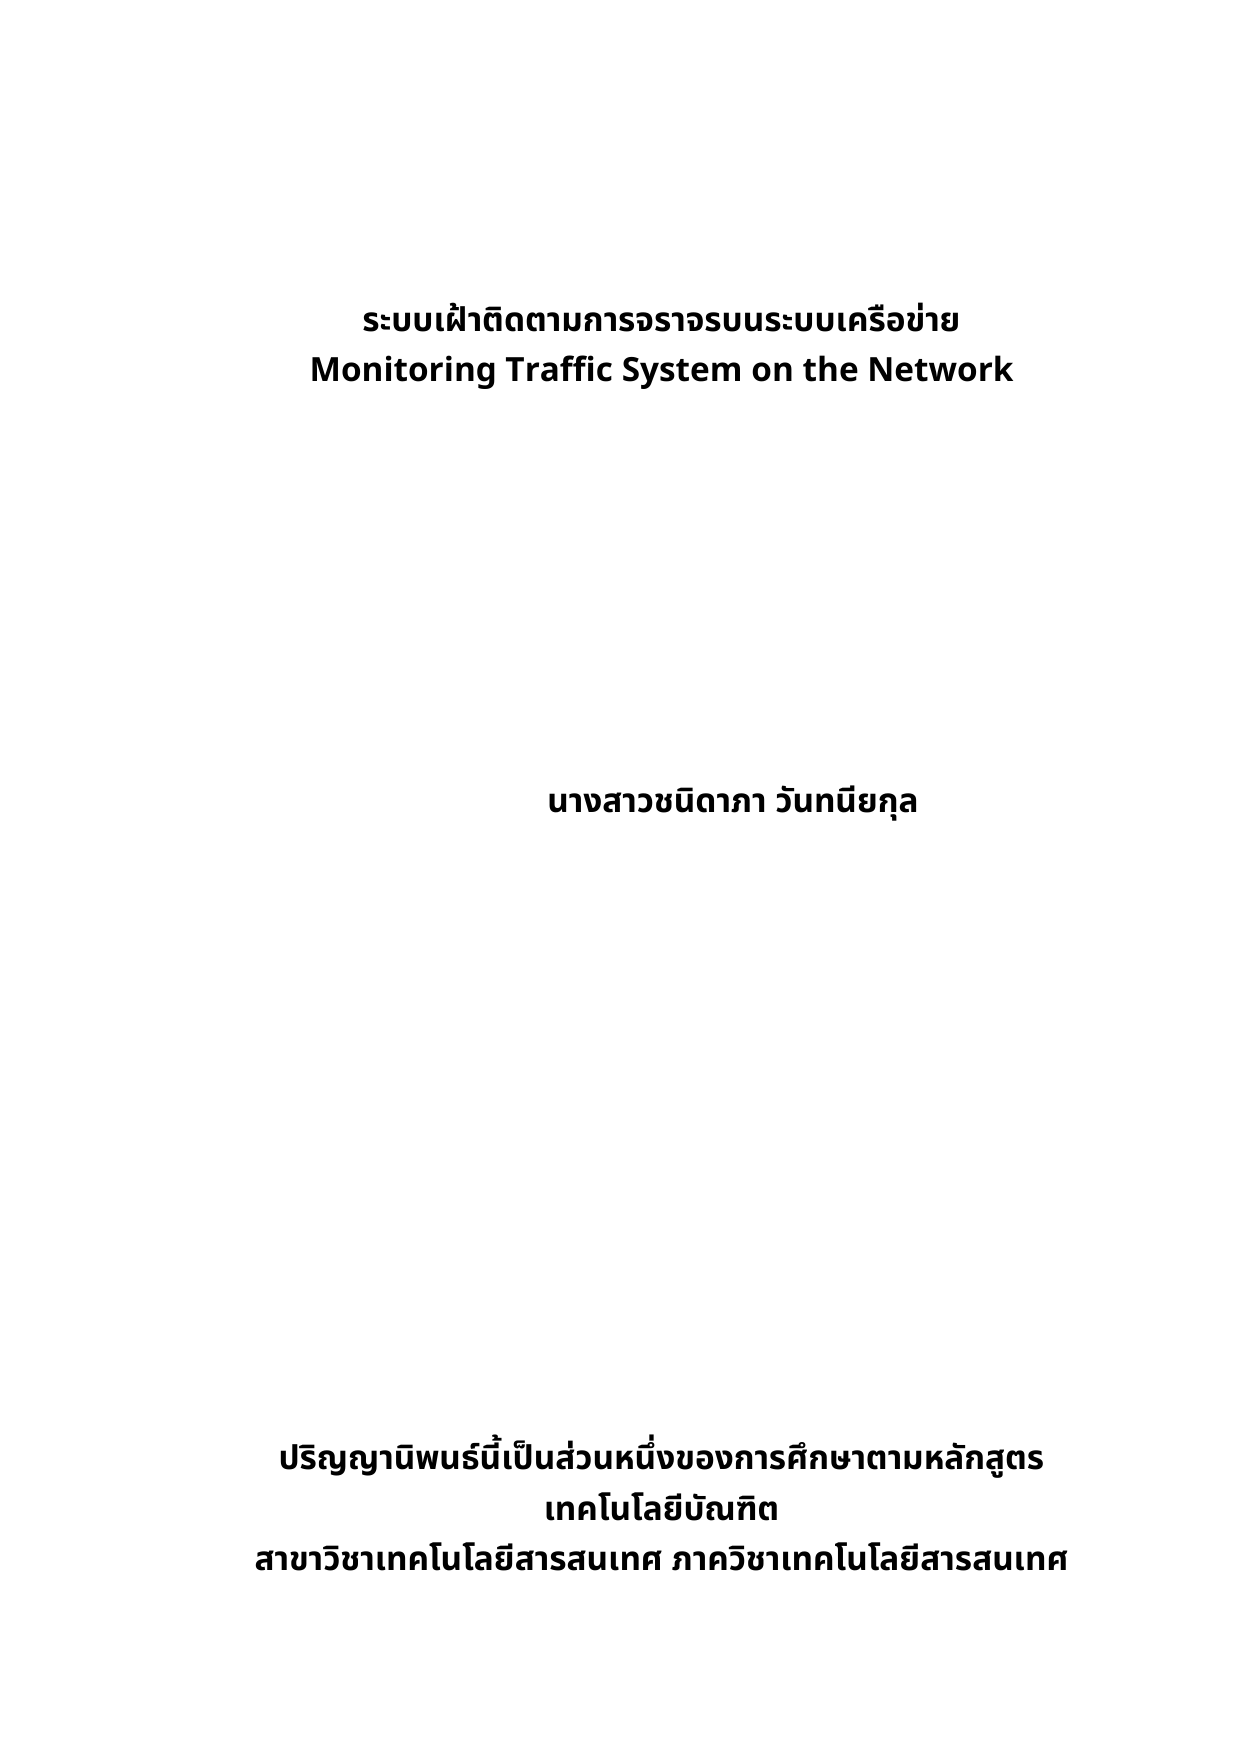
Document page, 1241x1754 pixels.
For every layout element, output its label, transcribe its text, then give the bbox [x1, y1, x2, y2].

text นางสาวชนิดาภา วันทนียกุล [225, 777, 1098, 828]
text ปริญญานิพนธ์นี้เป็นส่วนหนึ่งของการศึกษาตามหลักสูตรเทคโนโลยีบัณฑิต [225, 1434, 1098, 1535]
text ระบบเฝ้าติดตามการจราจรบนระบบเครือข่าย [225, 296, 1098, 346]
text Monitoring Traffic System on the Network [225, 346, 1098, 391]
text สาขาวิชาเทคโนโลยีสารสนเทศ ภาควิชาเทคโนโลยีสารสนเทศ [225, 1535, 1098, 1586]
